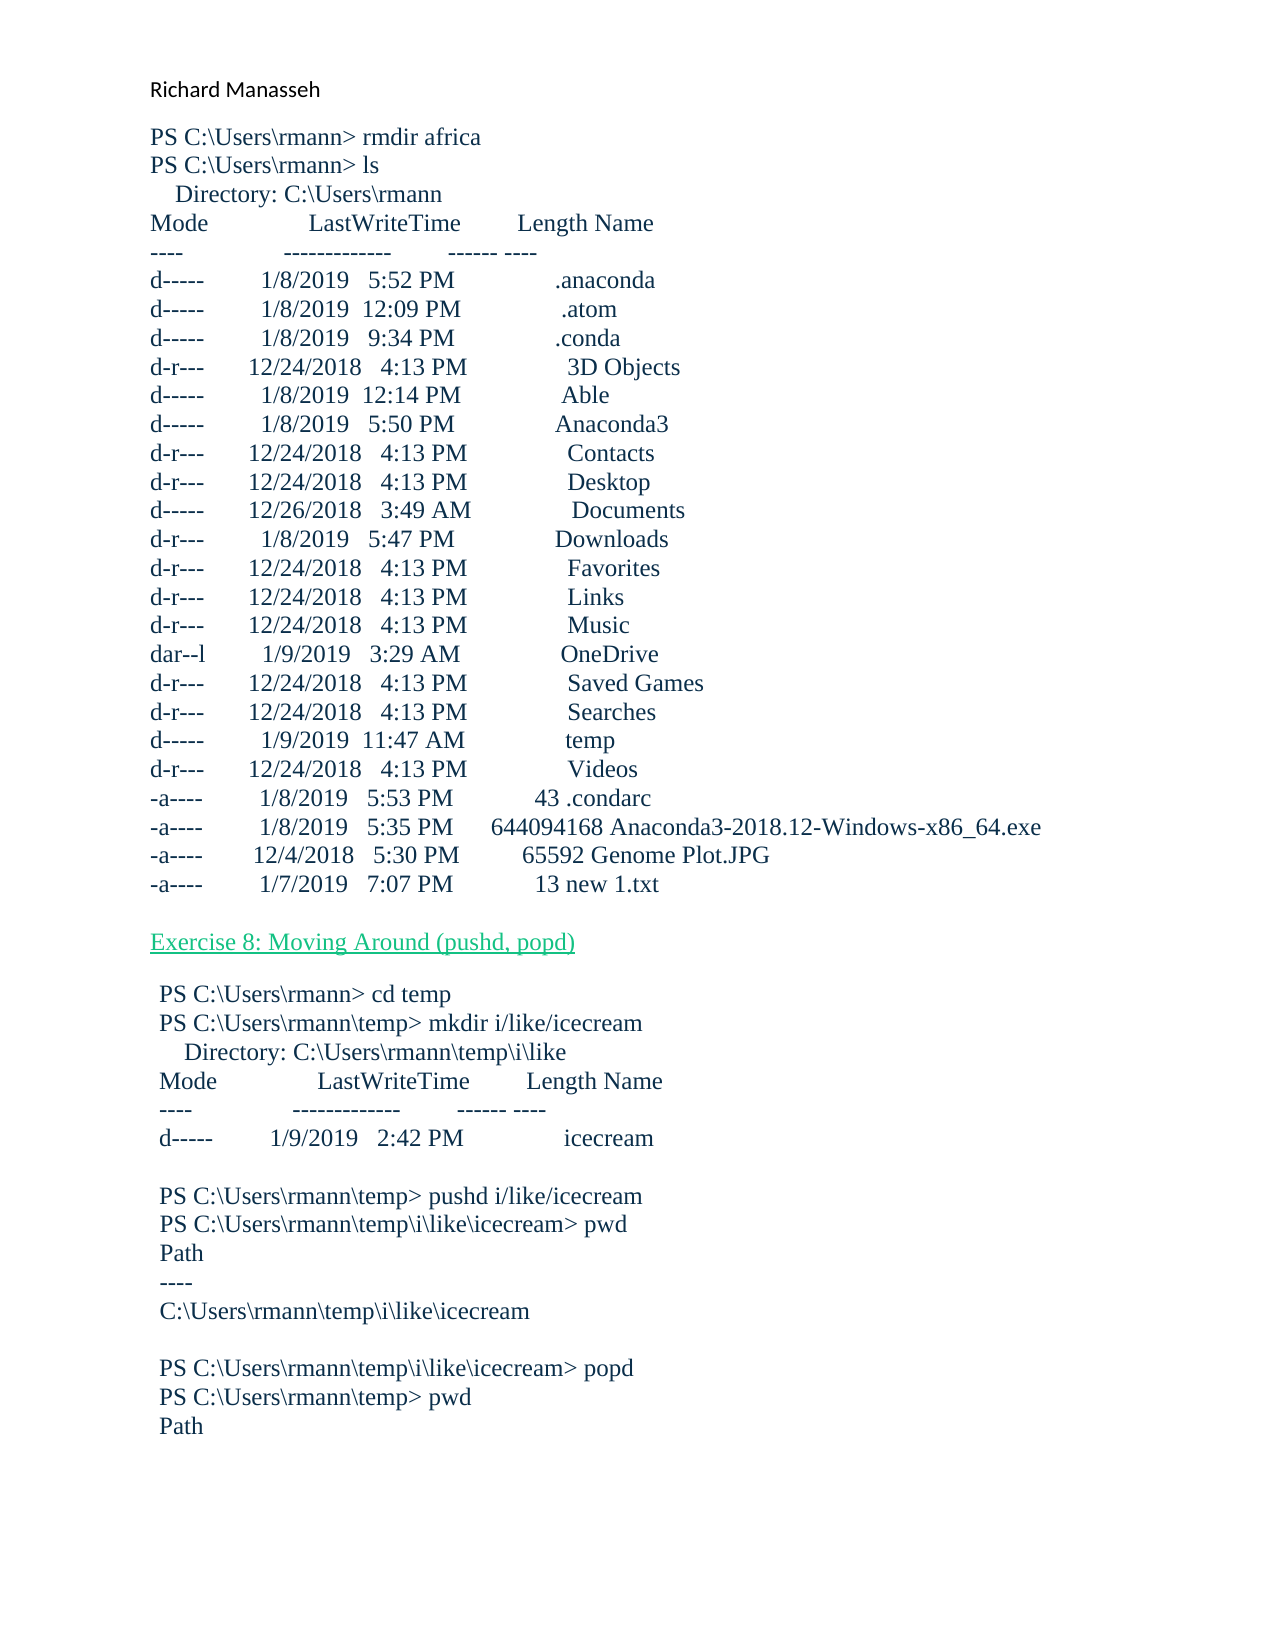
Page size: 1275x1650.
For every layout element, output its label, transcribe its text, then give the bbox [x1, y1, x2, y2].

text d-r--- 12/24/2018 4:13 PM Saved Games [150, 668, 1125, 697]
text PS C:\Users\rmann\temp> pushd i/like/icecream [159, 1181, 1125, 1209]
text d----- 1/8/2019 9:34 PM .conda [150, 323, 1125, 352]
text ---- ------------- ------ ---- [150, 237, 1125, 266]
text -a---- 12/4/2018 5:30 PM 65592 Genome Plot.JPG [150, 841, 1125, 869]
text d-r--- 12/24/2018 4:13 PM Desktop [150, 467, 1125, 496]
text Mode LastWriteTime Length Name [150, 208, 1125, 237]
text C:\Users\rmann\temp\i\like\icecream [159, 1296, 1125, 1324]
text PS C:\Users\rmann\temp> mkdir i/like/icecream [159, 1008, 1125, 1037]
text d----- 1/9/2019 2:42 PM icecream [159, 1123, 1125, 1152]
text d----- 1/8/2019 12:14 PM Able [150, 381, 1125, 409]
text d-r--- 12/24/2018 4:13 PM Contacts [150, 438, 1125, 467]
text PS C:\Users\rmann\temp\i\like\icecream> pwd [159, 1209, 1125, 1238]
text d----- 1/9/2019 11:47 AM temp [150, 726, 1125, 754]
text d-r--- 12/24/2018 4:13 PM Links [150, 582, 1125, 611]
text PS C:\Users\rmann> cd temp [159, 979, 1125, 1008]
text dar--l 1/9/2019 3:29 AM OneDrive [150, 639, 1125, 668]
text d----- 1/8/2019 12:09 PM .atom [150, 294, 1125, 323]
text Exercise 8: Moving Around (pushd, popd) [150, 927, 1125, 956]
text Path [159, 1238, 1125, 1267]
text d-r--- 12/24/2018 4:13 PM 3D Objects [150, 352, 1125, 381]
text d----- 12/26/2018 3:49 AM Documents [150, 496, 1125, 524]
text PS C:\Users\rmann\temp\i\like\icecream> popd [159, 1353, 1125, 1382]
text Mode LastWriteTime Length Name [159, 1066, 1125, 1094]
text ---- [159, 1267, 1125, 1296]
text d-r--- 12/24/2018 4:13 PM Music [150, 611, 1125, 639]
text Directory: C:\Users\rmann\temp\i\like [159, 1037, 1125, 1066]
text d----- 1/8/2019 5:50 PM Anaconda3 [150, 409, 1125, 438]
text -a---- 1/8/2019 5:53 PM 43 .condarc [150, 783, 1125, 812]
text PS C:\Users\rmann\temp> pwd [159, 1382, 1125, 1411]
text -a---- 1/7/2019 7:07 PM 13 new 1.txt [150, 869, 1125, 898]
text ---- ------------- ------ ---- [159, 1094, 1125, 1123]
text PS C:\Users\rmann> rmdir africa [150, 122, 1125, 151]
text PS C:\Users\rmann> ls [150, 151, 1125, 179]
text Directory: C:\Users\rmann [150, 179, 1125, 208]
text d-r--- 12/24/2018 4:13 PM Searches [150, 697, 1125, 726]
text Path [159, 1411, 1125, 1439]
text -a---- 1/8/2019 5:35 PM 644094168 Anaconda3-2018.12-Windows-x86_64.exe [150, 812, 1125, 841]
text d-r--- 1/8/2019 5:47 PM Downloads [150, 524, 1125, 553]
text d----- 1/8/2019 5:52 PM .anaconda [150, 266, 1125, 294]
text d-r--- 12/24/2018 4:13 PM Videos [150, 754, 1125, 783]
text d-r--- 12/24/2018 4:13 PM Favorites [150, 553, 1125, 582]
